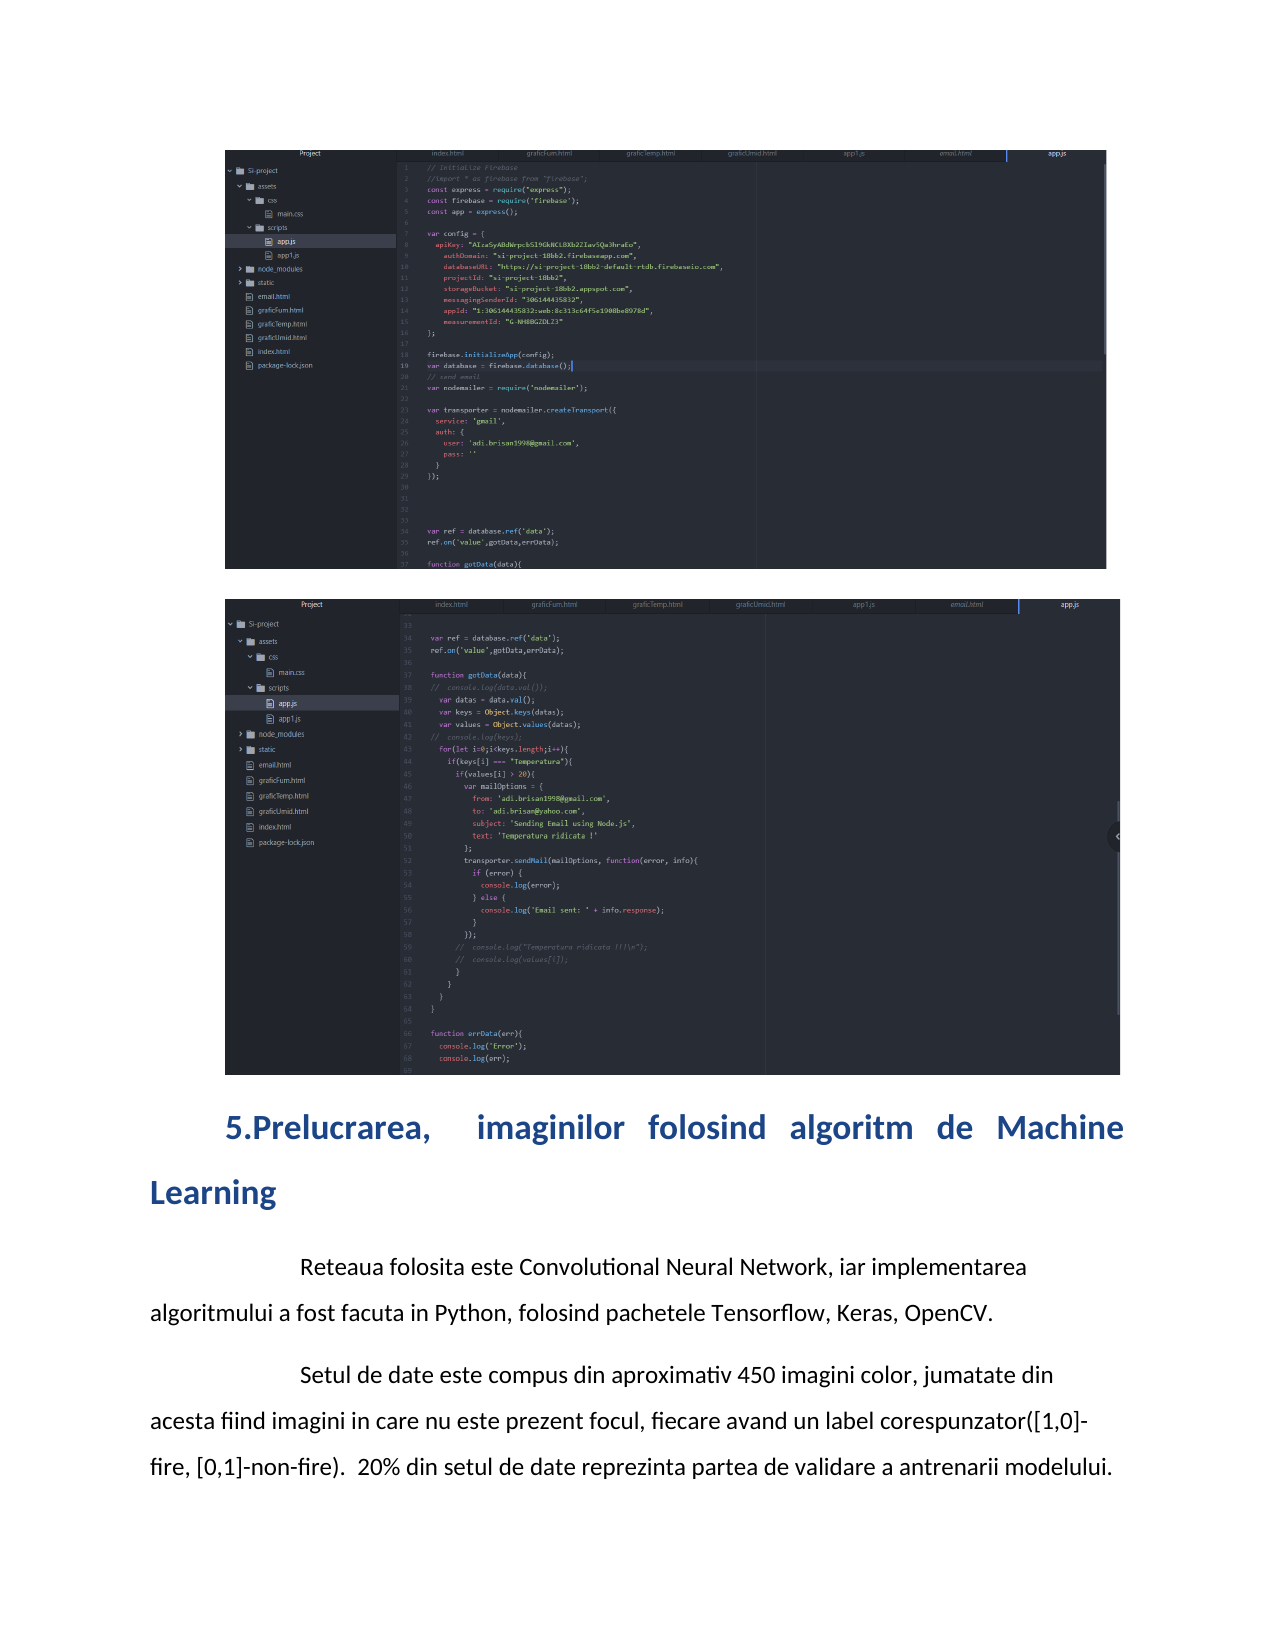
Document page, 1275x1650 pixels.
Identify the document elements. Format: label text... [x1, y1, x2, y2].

picture [225, 150, 1107, 569]
text Setul de date este compus din aproximativ 450 imagini color, jumatate din acesta fiind imagini in care nu este prezent focul, fiecare avand un label corespunzator([1,0]-fire, [0,1]-non-fire). 20% din setul de date reprezinta partea de validare a antrenarii modelului. [150, 1359, 1125, 1481]
text Reteaua folosita este Convolutional Neural Network, iar implementarea algoritmului a fost facuta in Python, folosind pachetele Tensorflow, Keras, OpenCV. [150, 1251, 1125, 1327]
picture [225, 599, 1121, 1075]
text 5.Prelucrarea, imaginilor folosind algoritm de Machine Learning [150, 1105, 1125, 1213]
